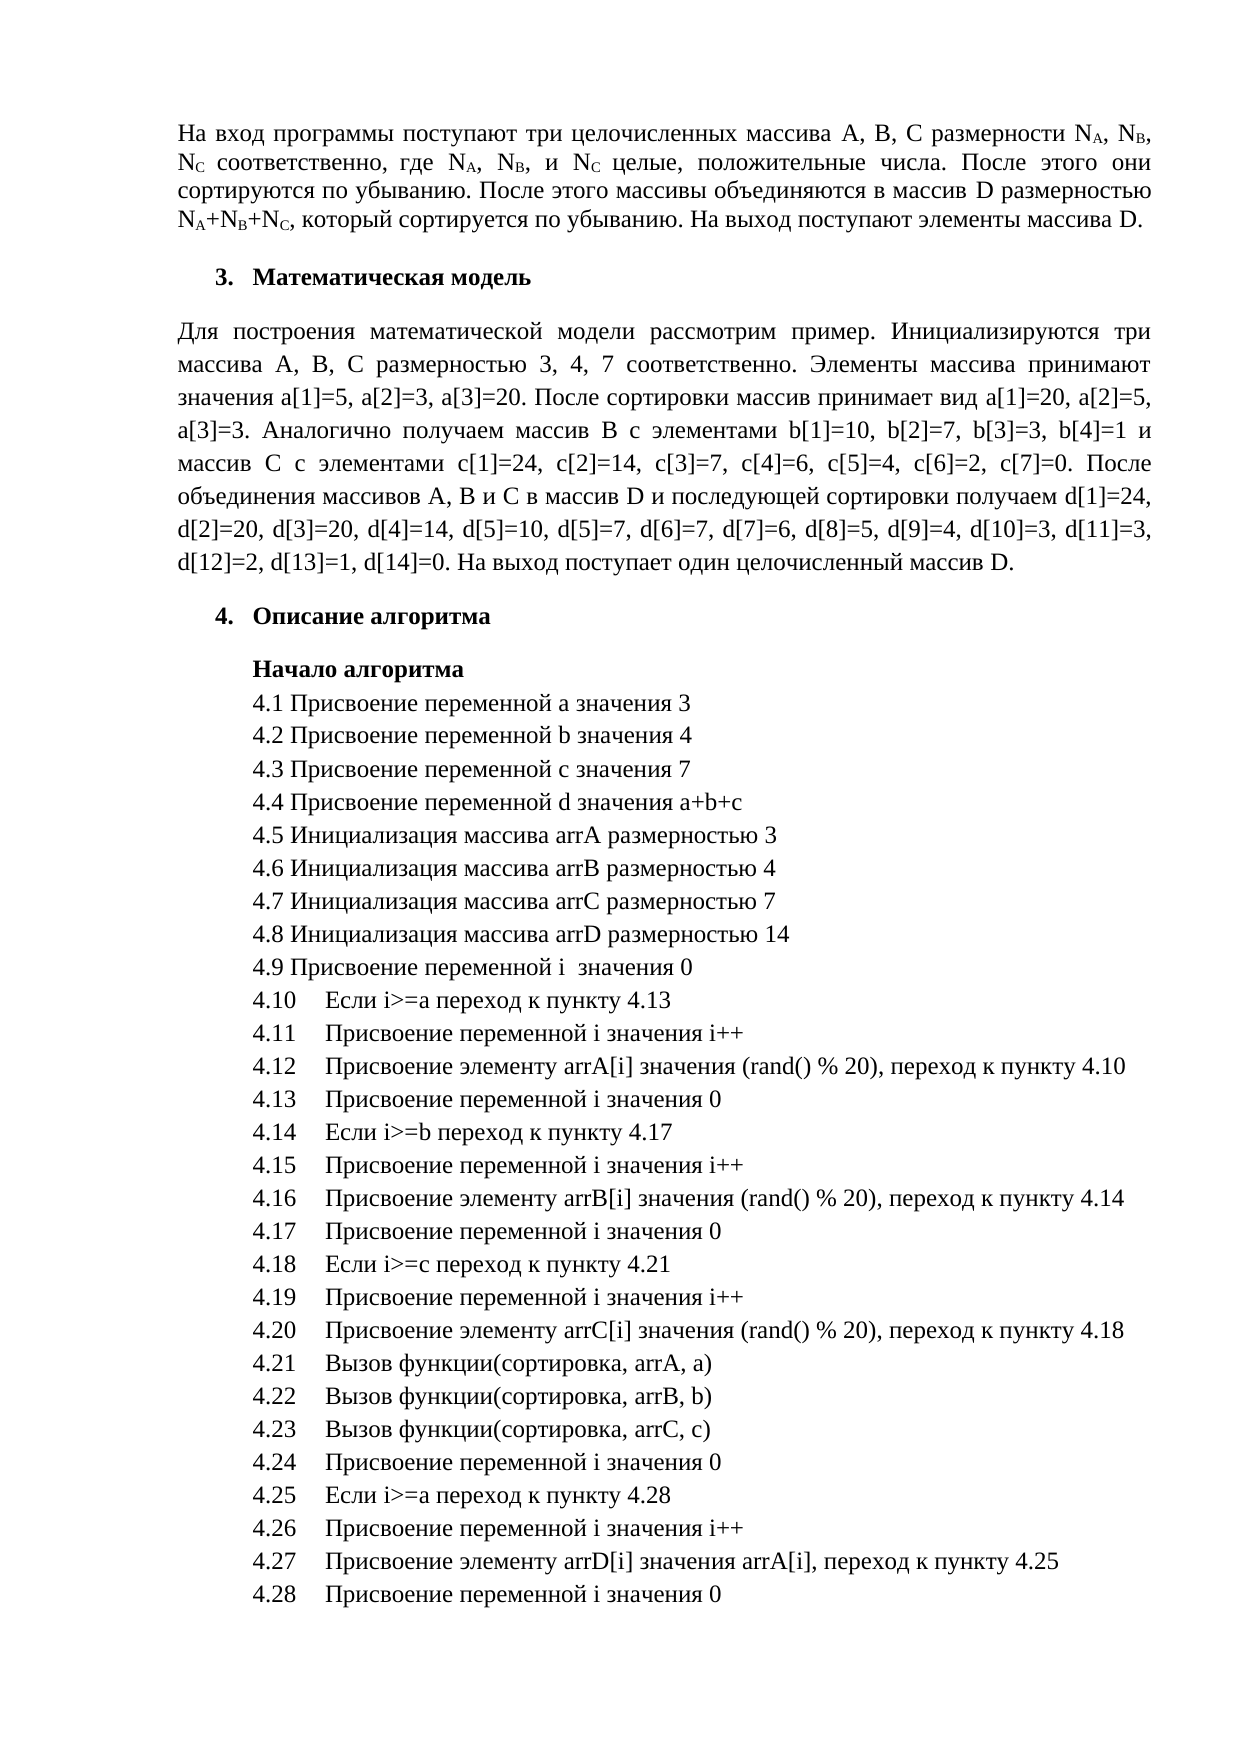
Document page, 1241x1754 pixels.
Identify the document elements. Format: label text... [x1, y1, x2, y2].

list Присвоение переменной i значения 0 [252, 1216, 1152, 1245]
list Присвоение элементу arrC[i] значения (rand() % 20), переход к пункту 4.18 [252, 1315, 1152, 1344]
list Присвоение переменной i значения 0 [252, 1579, 1152, 1608]
list Присвоение переменной a значения 3 [252, 688, 1152, 716]
list Инициализация массива arrC размерностью 7 [252, 886, 1152, 914]
list Присвоение переменной i значения 0 [252, 1084, 1152, 1113]
list Присвоение переменной c значения 7 [252, 754, 1152, 782]
list Если i>=a переход к пункту 4.13 [252, 985, 1152, 1013]
list Вызов функции(сортировка, arrC, c) [252, 1414, 1152, 1443]
list Вызов функции(сортировка, arrA, a) [252, 1348, 1152, 1377]
list Если i>=b переход к пункту 4.17 [252, 1117, 1152, 1146]
list Присвоение переменной i значения 0 [252, 1447, 1152, 1476]
text На вход программы поступают три целочисленных массива A, B, C размерности NA, NB, NC соответственно, где NA, NB, и NC целые, положительные числа. После этого они сортируются по убыванию. После этого массивы объединяются в массив D размерностью NA+NB+NC, который сортируется по убыванию. На выход поступают элементы массива D. [177, 118, 1152, 233]
list Присвоение элементу arrA[i] значения (rand() % 20), переход к пункту 4.10 [252, 1051, 1152, 1079]
list Присвоение элементу arrD[i] значения arrA[i], переход к пункту 4.25 [252, 1546, 1152, 1575]
list Присвоение переменной d значения a+b+c [252, 787, 1152, 815]
list Присвоение переменной i значения i++ [252, 1018, 1152, 1047]
list Присвоение переменной i значения i++ [252, 1282, 1152, 1311]
list Присвоение переменной i значения 0 [252, 952, 1152, 981]
list Инициализация массива arrB размерностью 4 [252, 853, 1152, 881]
list Вызов функции(сортировка, arrB, b) [252, 1381, 1152, 1410]
list Если i>=a переход к пункту 4.28 [252, 1480, 1152, 1509]
list Начало алгоритма [252, 654, 1152, 683]
list Инициализация массива arrA размерностью 3 [252, 820, 1152, 848]
text Для построения математической модели рассмотрим пример. Инициализируются три массива A, B, C размерностью 3, 4, 7 соответственно. Элементы массива принимают значения a[1]=5, a[2]=3, a[3]=20. После сортировки массив принимает вид a[1]=20, a[2]=5, a[3]=3. Аналогично получаем массив B с элементами b[1]=10, b[2]=7, b[3]=3, b[4]=1 и массив C с элементами c[1]=24, c[2]=14, c[3]=7, c[4]=6, c[5]=4, c[6]=2, c[7]=0. После объединения массивов A, B и С в массив D и последующей сортировки получаем d[1]=24, d[2]=20, d[3]=20, d[4]=14, d[5]=10, d[5]=7, d[6]=7, d[7]=6, d[8]=5, d[9]=4, d[10]=3, d[11]=3, d[12]=2, d[13]=1, d[14]=0. На выход поступает один целочисленный массив D. [177, 316, 1152, 576]
list Присвоение переменной b значения 4 [252, 721, 1152, 749]
list Описание алгоритма [215, 601, 1152, 629]
list Присвоение переменной i значения i++ [252, 1150, 1152, 1179]
list Инициализация массива arrD размерностью 14 [252, 919, 1152, 947]
list Присвоение элементу arrB[i] значения (rand() % 20), переход к пункту 4.14 [252, 1183, 1152, 1212]
list Присвоение переменной i значения i++ [252, 1513, 1152, 1542]
list Математическая модель [215, 262, 1152, 291]
list Если i>=c переход к пункту 4.21 [252, 1249, 1152, 1278]
